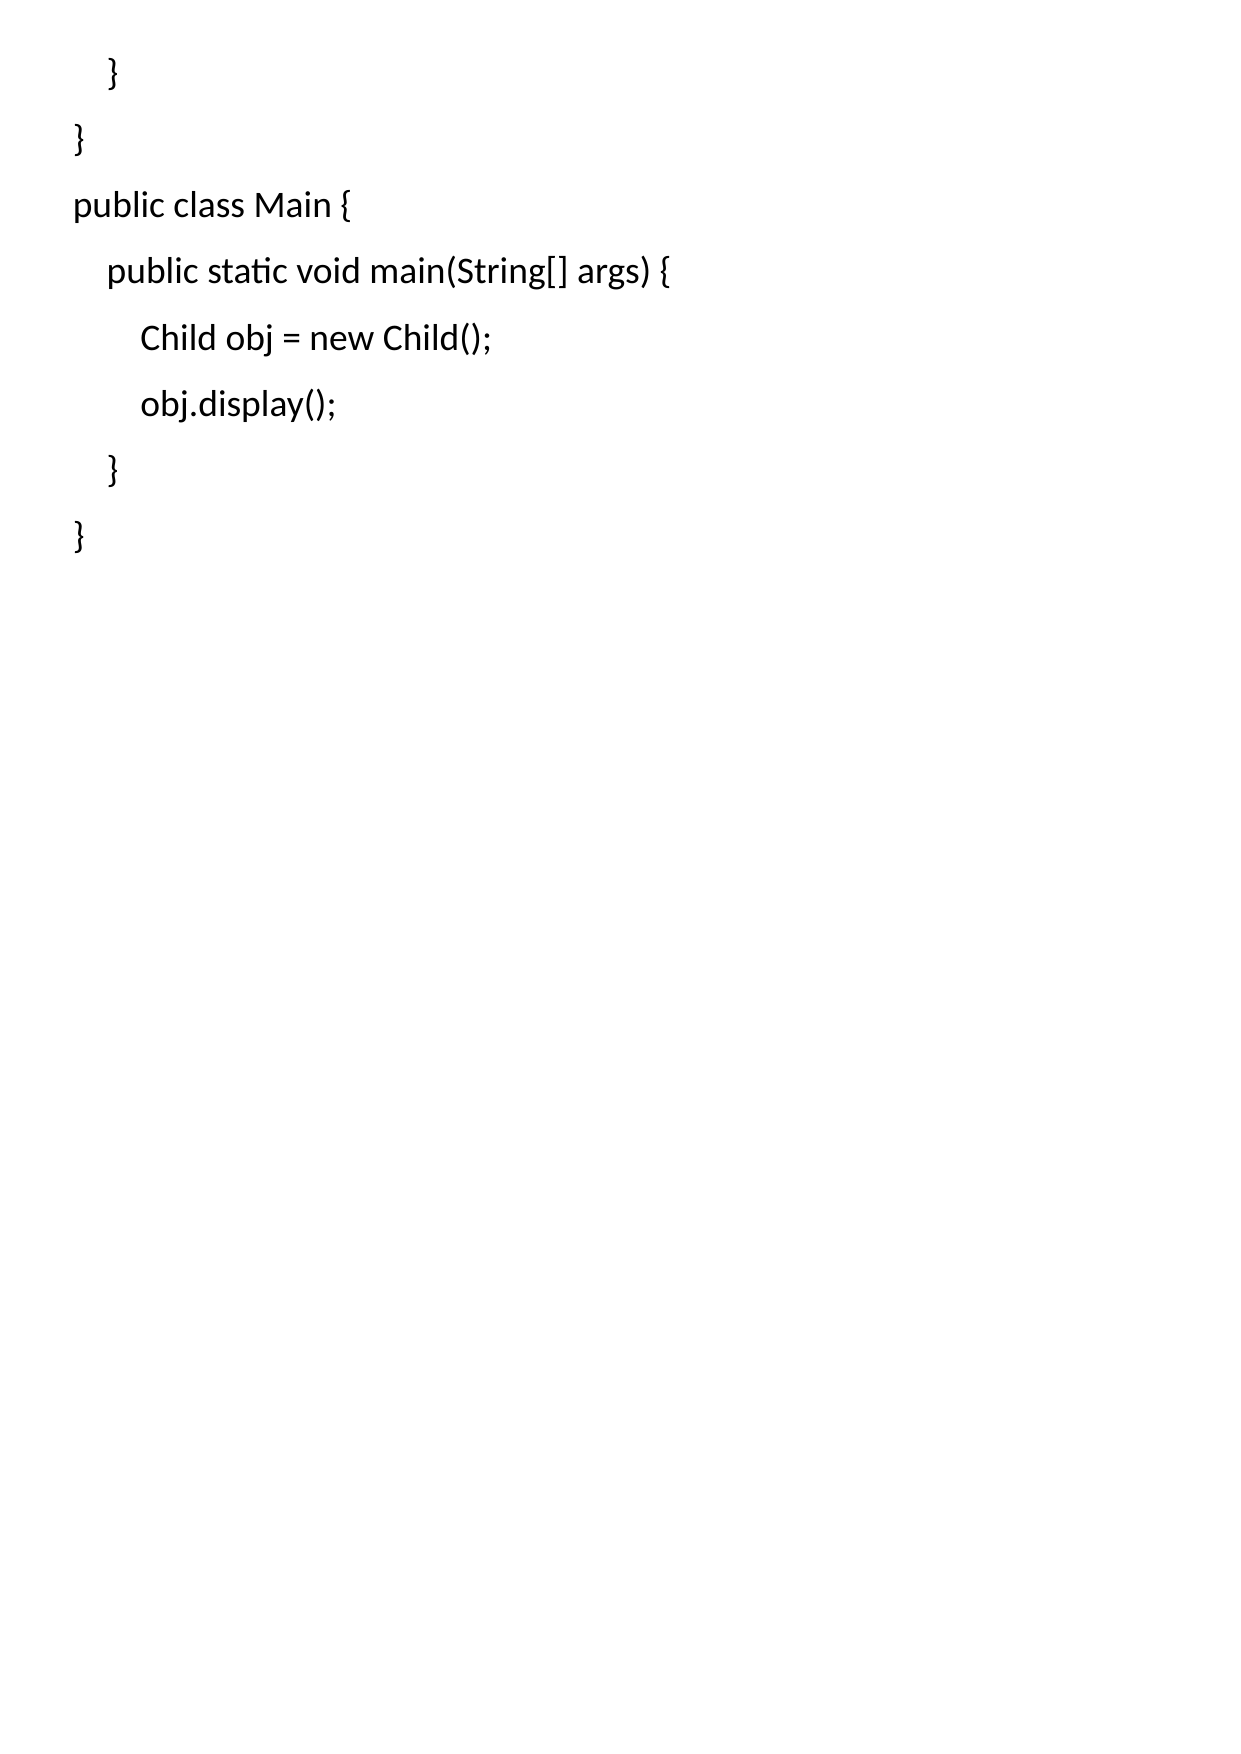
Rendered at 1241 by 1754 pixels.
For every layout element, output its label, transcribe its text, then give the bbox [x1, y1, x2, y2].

text } [73, 512, 1090, 558]
text obj.display(); [73, 380, 1090, 426]
text } [73, 115, 1090, 161]
text public static void main(String[] args) { [73, 247, 1090, 293]
text } [73, 446, 1090, 492]
text Child obj = new Child(); [73, 313, 1090, 359]
text } [73, 49, 1090, 95]
text public class Main { [73, 181, 1090, 227]
